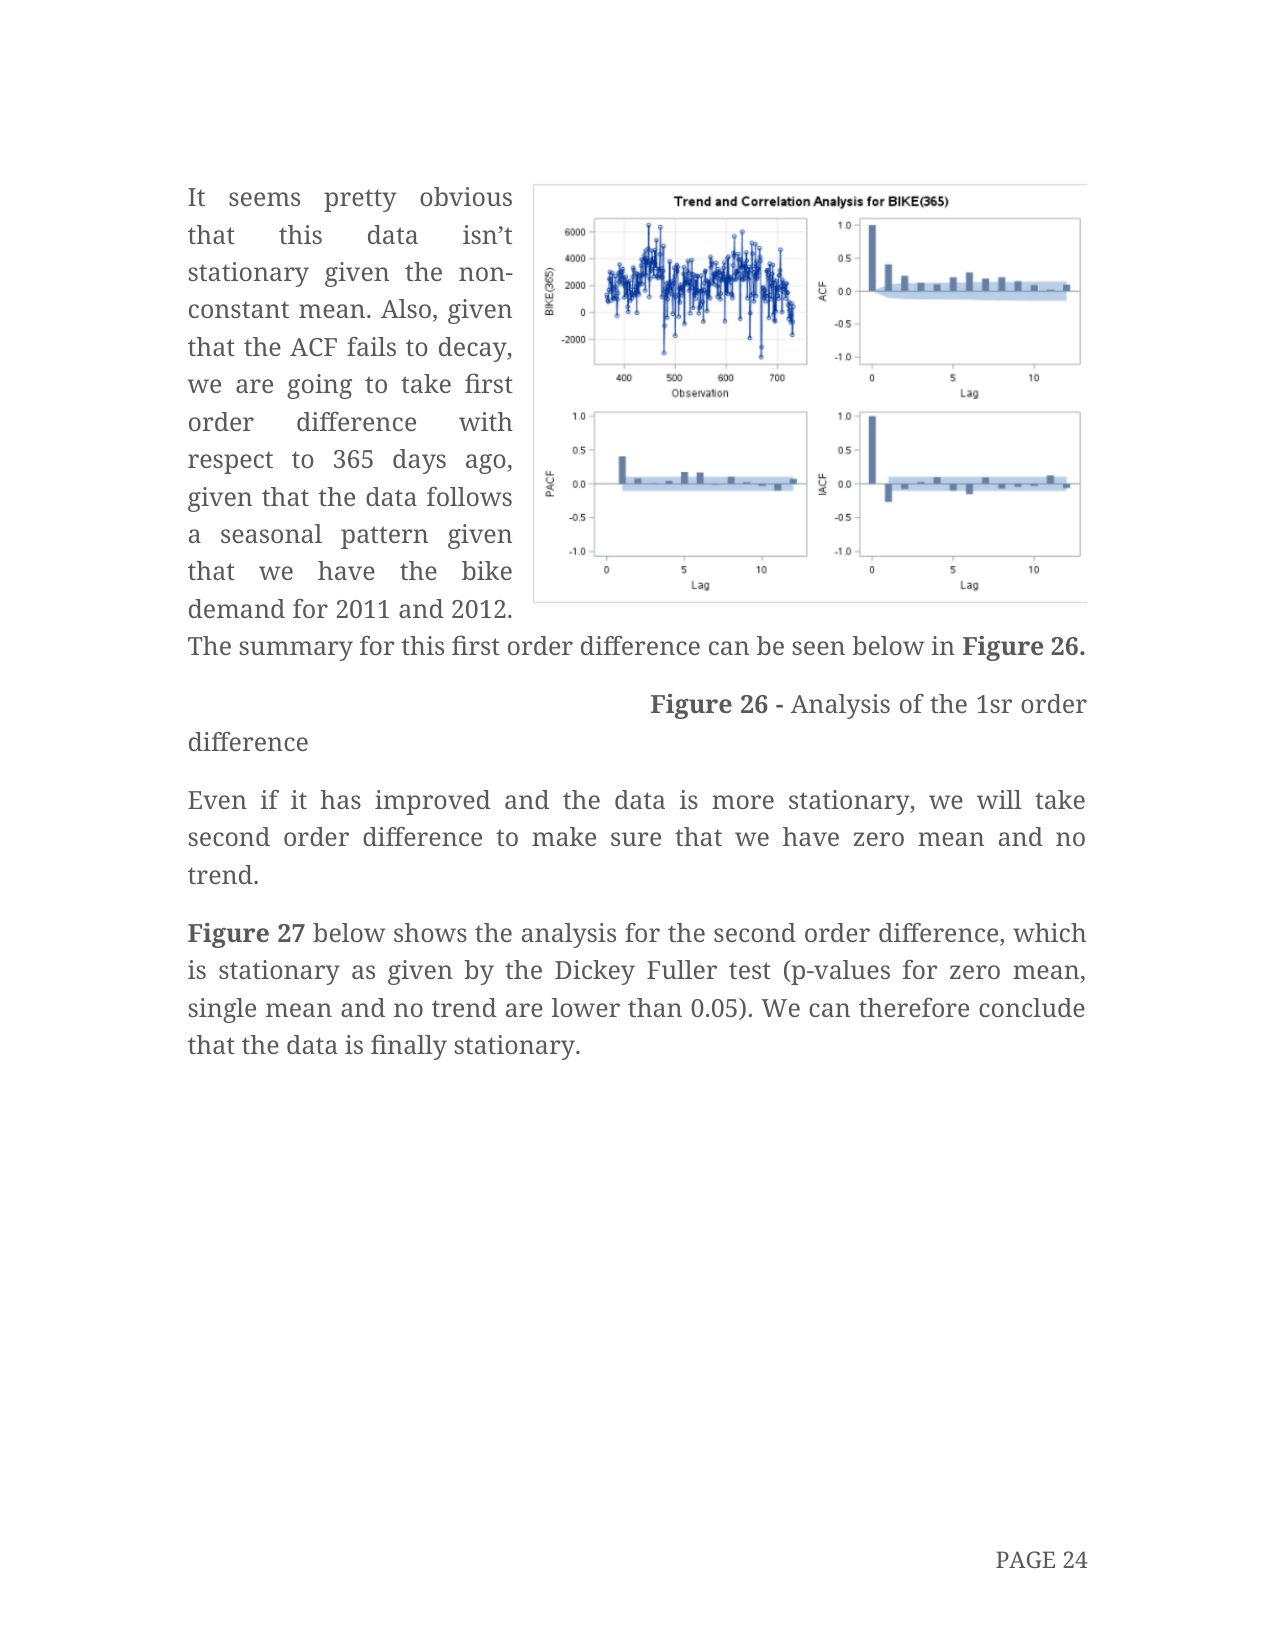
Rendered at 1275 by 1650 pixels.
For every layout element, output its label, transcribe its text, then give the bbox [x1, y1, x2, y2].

picture [532, 180, 1088, 607]
text Figure 26 -Analysis of the 1sr order difference [187, 687, 1087, 758]
text Even if it has improved and the data is more stationary, we will take second order difference to make sure that we have zero mean and no trend. [187, 783, 1087, 891]
text Figure 27 below shows the analysis for the second order difference, which is stationary as given by the Dickey Fuller test (p-values for zero mean, single mean and no trend are lower than 0.05). We can therefore conclude that the data is finally stationary. [187, 916, 1087, 1062]
